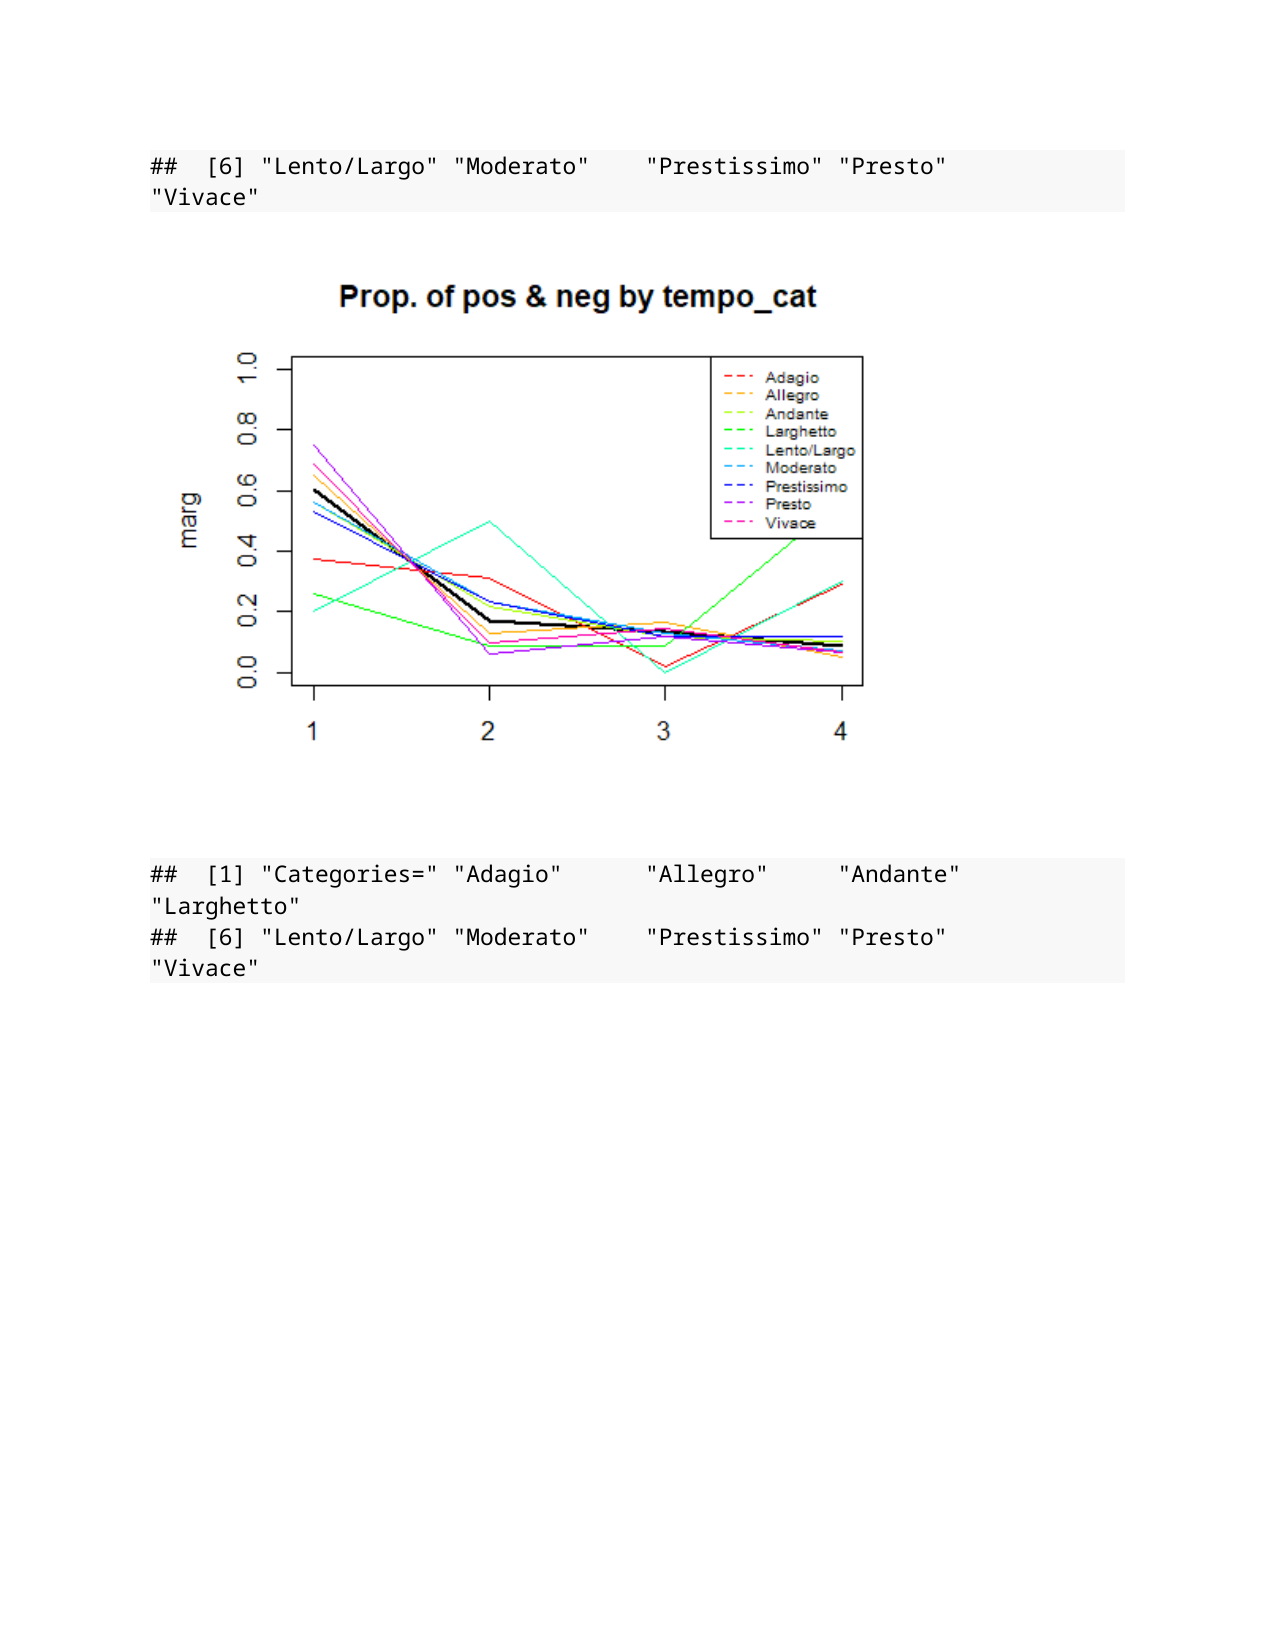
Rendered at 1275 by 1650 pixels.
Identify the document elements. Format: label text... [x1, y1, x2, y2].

picture [168, 233, 927, 840]
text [150, 150, 1125, 212]
text ## [1] "Categories=" "Adagio" "Allegro" "Andante" "Larghetto" ## [6] "Lento/Largo" "Moderato" "Prestissimo" "Presto" "Vivace" [150, 858, 1125, 983]
